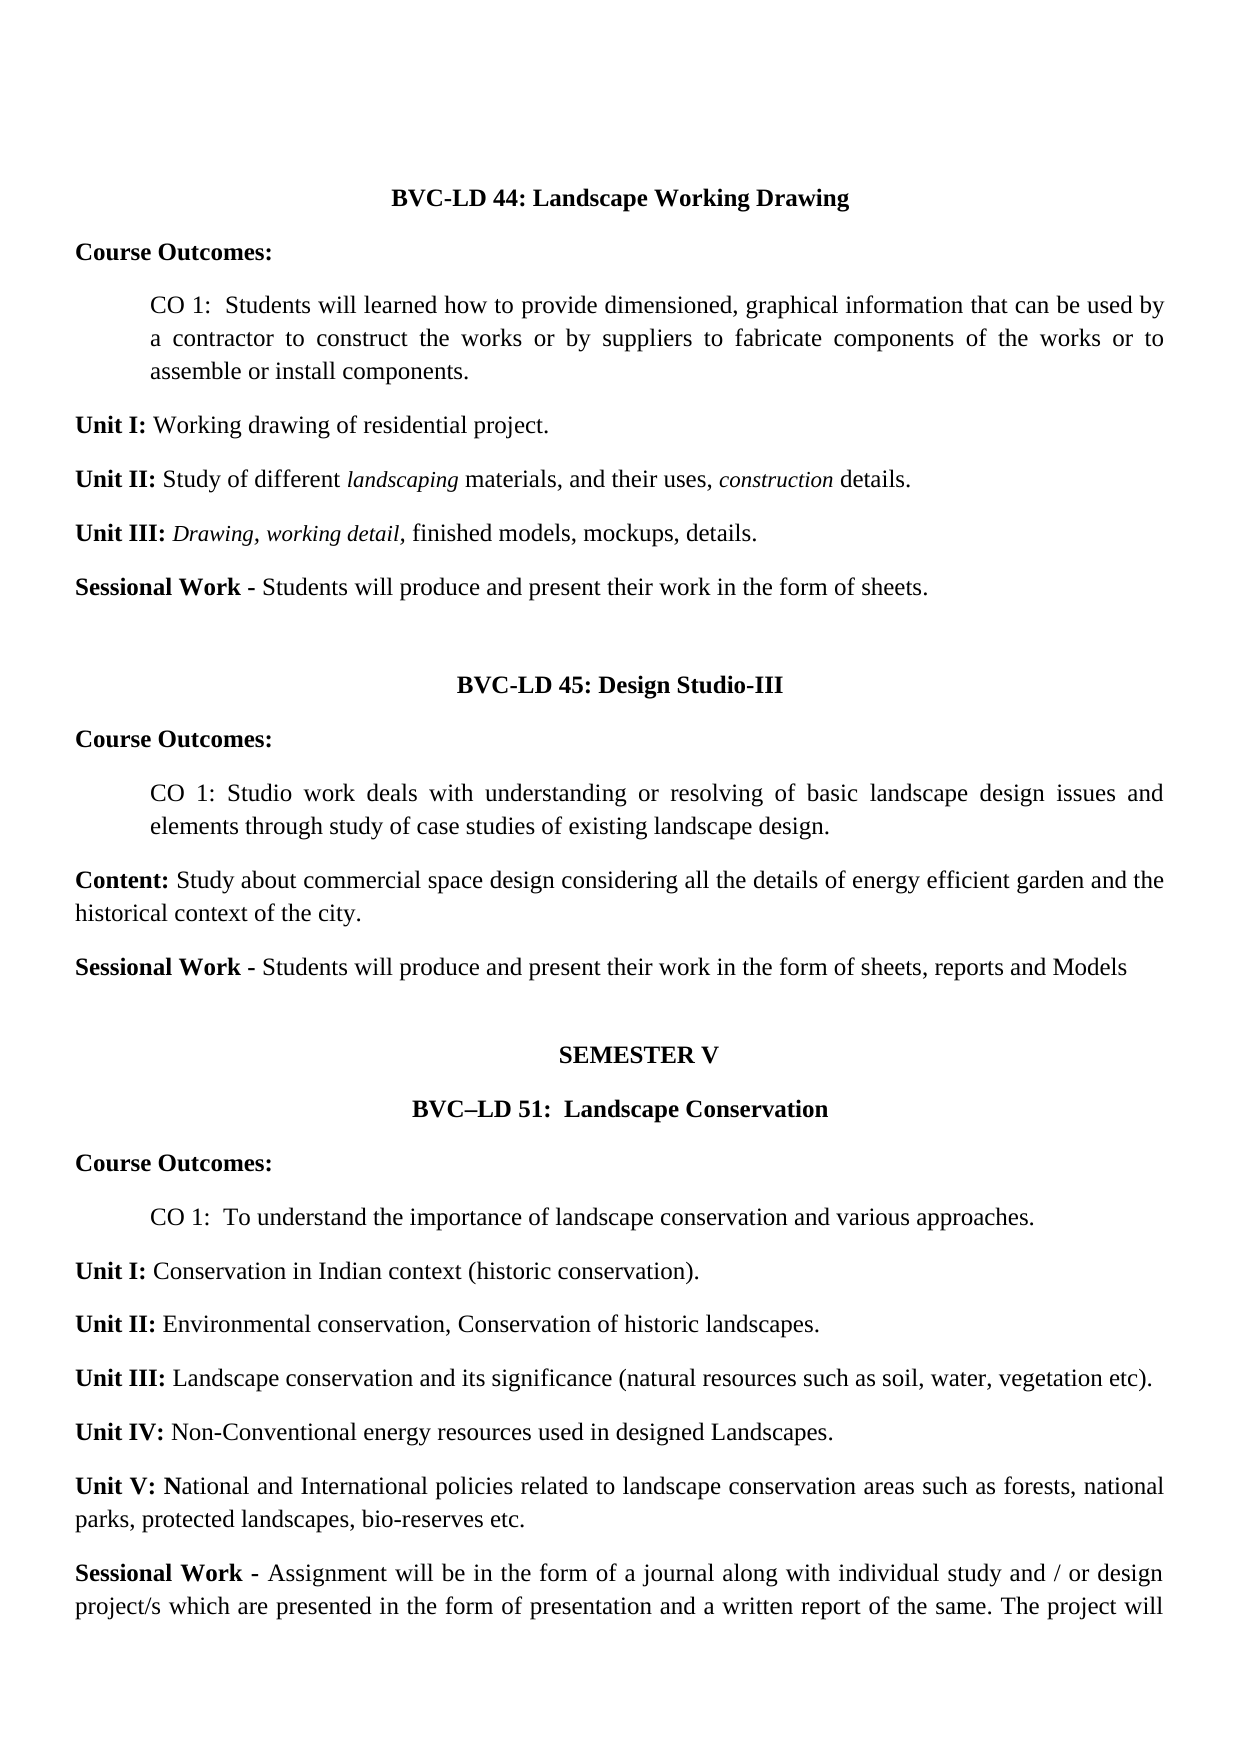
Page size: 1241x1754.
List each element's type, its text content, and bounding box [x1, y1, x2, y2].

text BVC–LD 51: Landscape Conservation [75, 1094, 1165, 1123]
text Unit IV: Non-Conventional energy resources used in designed Landscapes. [75, 1417, 1165, 1446]
text Sessional Work - Students will produce and present their work in the form of sheets. [75, 572, 1165, 601]
text Course Outcomes: [75, 724, 1165, 753]
text CO 1: Studio work deals with understanding or resolving of basic landscape design issues and elements through study of case studies of existing landscape design. [150, 778, 1165, 839]
text Unit III: Drawing, working detail, finished models, mockups, details. [75, 518, 1165, 547]
text Unit I: Working drawing of residential project. [75, 410, 1165, 439]
text BVC-LD 44: Landscape Working Drawing [75, 183, 1165, 211]
text Course Outcomes: [75, 237, 1165, 265]
text SEMESTER V [112, 1040, 1165, 1069]
text Unit II: Environmental conservation, Conservation of historic landscapes. [75, 1309, 1165, 1338]
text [75, 1558, 1165, 1620]
text Course Outcomes: [75, 1148, 1165, 1177]
text Sessional Work - Students will produce and present their work in the form of sheets, reports and Models [75, 952, 1165, 980]
text Unit III: Landscape conservation and its significance (natural resources such as soil, water, vegetation etc). [75, 1363, 1165, 1392]
text CO 1: To understand the importance of landscape conservation and various approaches. [75, 1202, 1165, 1231]
text Unit V: National and International policies related to landscape conservation areas such as forests, national parks, protected landscapes, bio-reserves etc. [75, 1471, 1165, 1533]
text Unit II: Study of different landscaping materials, and their uses, construction details. [75, 464, 1165, 493]
text Unit I: Conservation in Indian context (historic conservation). [75, 1256, 1165, 1284]
text CO 1: Students will learned how to provide dimensioned, graphical information that can be used by a contractor to construct the works or by suppliers to fabricate components of the works or to assemble or install components. [150, 290, 1165, 385]
text Content: Study about commercial space design considering all the details of energy efficient garden and the historical context of the city. [75, 865, 1165, 926]
text BVC-LD 45: Design Studio-III [75, 670, 1165, 699]
